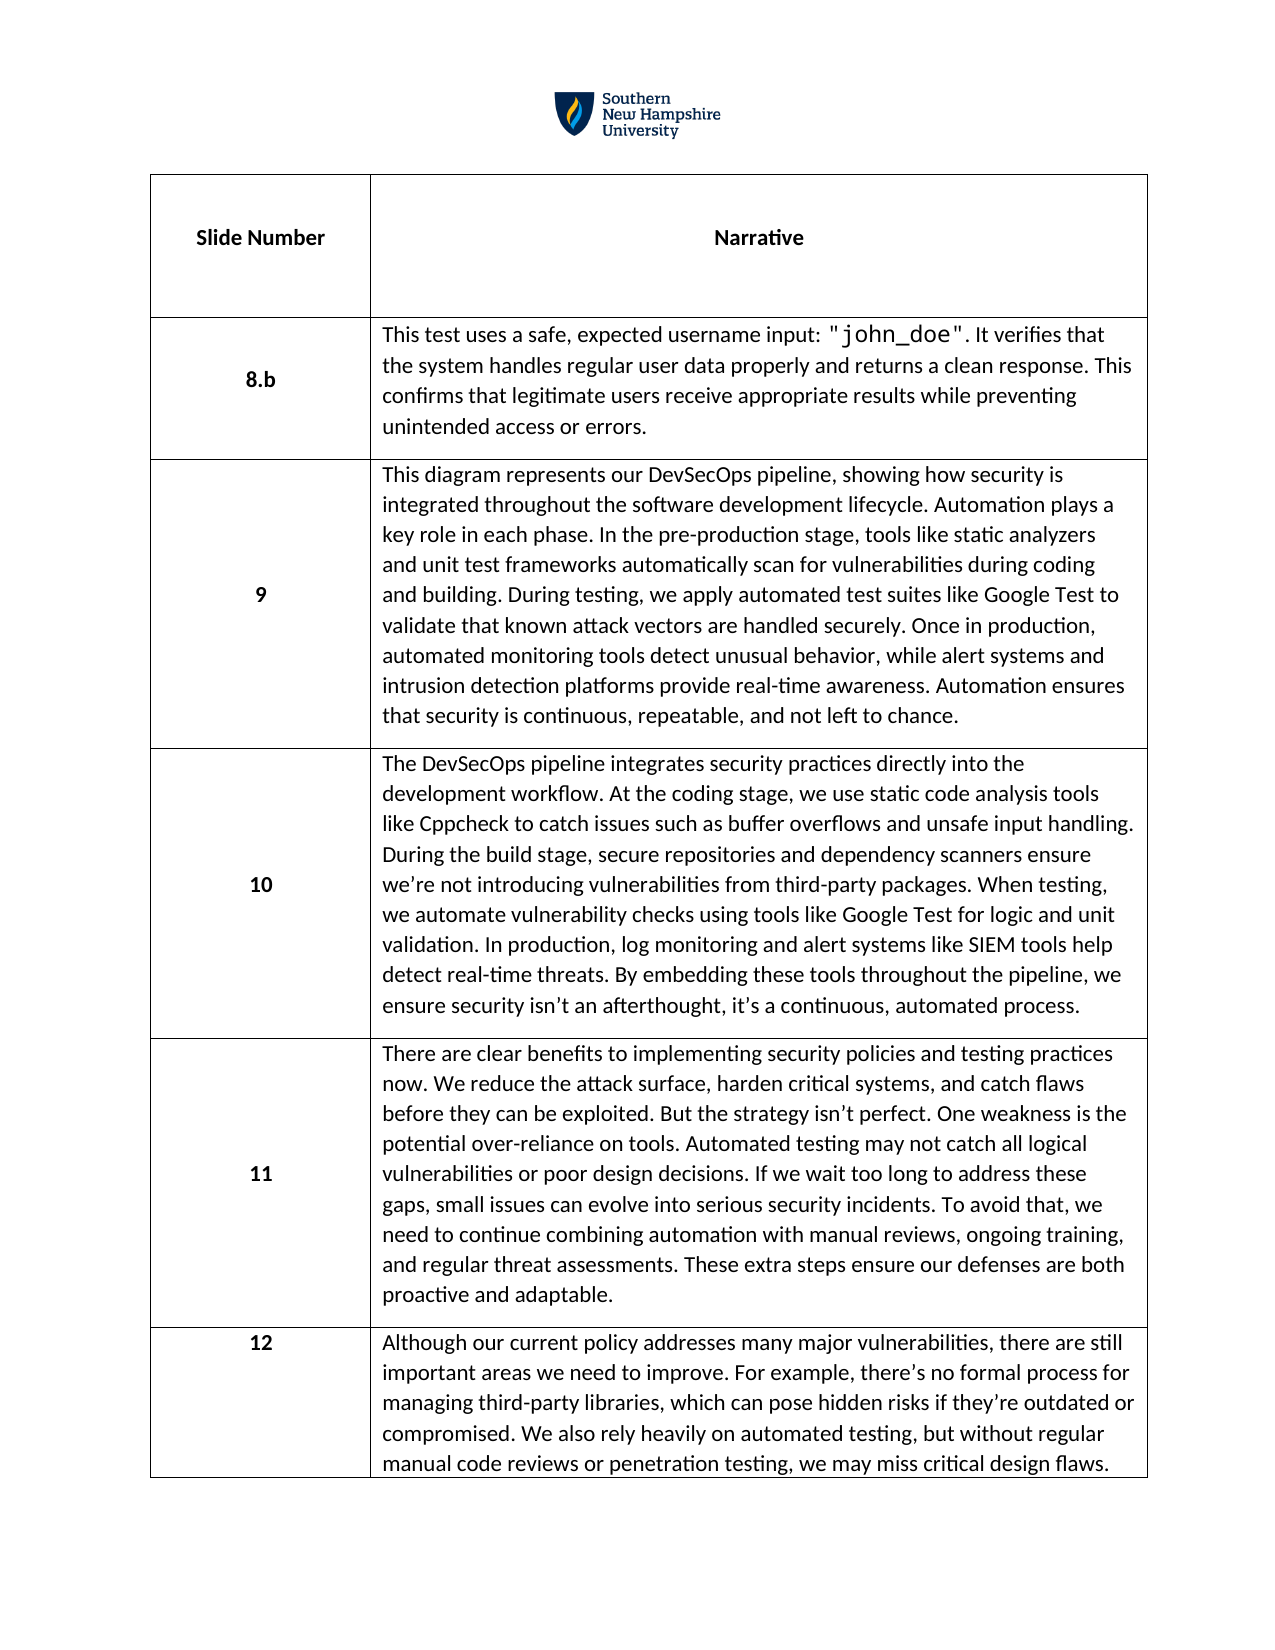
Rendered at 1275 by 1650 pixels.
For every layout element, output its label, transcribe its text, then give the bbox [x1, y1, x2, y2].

table_cell There are clear benefits to implementing security policies and testing practices now. We reduce the attack surface, harden critical systems, and catch flaws before they can be exploited. But the strategy isn’t perfect. One weakness is the potential over-reliance on tools. Automated testing may not catch all logical vulnerabilities or poor design decisions. If we wait too long to address these gaps, small issues can evolve into serious security incidents. To avoid that, we need to continue combining automation with manual reviews, ongoing training, and regular threat assessments. These extra steps ensure our defenses are both proactive and adaptable. [371, 1039, 1147, 1327]
table_cell 8.b [151, 318, 370, 459]
table_cell 9 [151, 460, 370, 748]
table_cell This test uses a safe, expected username input: "john_doe". It verifies that the system handles regular user data properly and returns a clean response. This confirms that legitimate users receive appropriate results while preventing unintended access or errors. [371, 318, 1147, 459]
table_cell 11 [151, 1039, 370, 1327]
table_header Slide Number [151, 175, 370, 317]
table_cell 10 [151, 749, 370, 1038]
picture [546, 75, 729, 154]
table_cell The DevSecOps pipeline integrates security practices directly into the development workflow. At the coding stage, we use static code analysis tools like Cppcheck to catch issues such as buffer overflows and unsafe input handling. During the build stage, secure repositories and dependency scanners ensure we’re not introducing vulnerabilities from third-party packages. When testing, we automate vulnerability checks using tools like Google Test for logic and unit validation. In production, log monitoring and alert systems like SIEM tools help detect real-time threats. By embedding these tools throughout the pipeline, we ensure security isn’t an afterthought, it’s a continuous, automated process. [371, 749, 1147, 1038]
table_cell This diagram represents our DevSecOps pipeline, showing how security is integrated throughout the software development lifecycle. Automation plays a key role in each phase. In the pre-production stage, tools like static analyzers and unit test frameworks automatically scan for vulnerabilities during coding and building. During testing, we apply automated test suites like Google Test to validate that known attack vectors are handled securely. Once in production, automated monitoring tools detect unusual behavior, while alert systems and intrusion detection platforms provide real-time awareness. Automation ensures that security is continuous, repeatable, and not left to chance. [371, 460, 1147, 748]
table_cell 12 [151, 1328, 370, 1477]
table_header Narrative [371, 175, 1147, 317]
